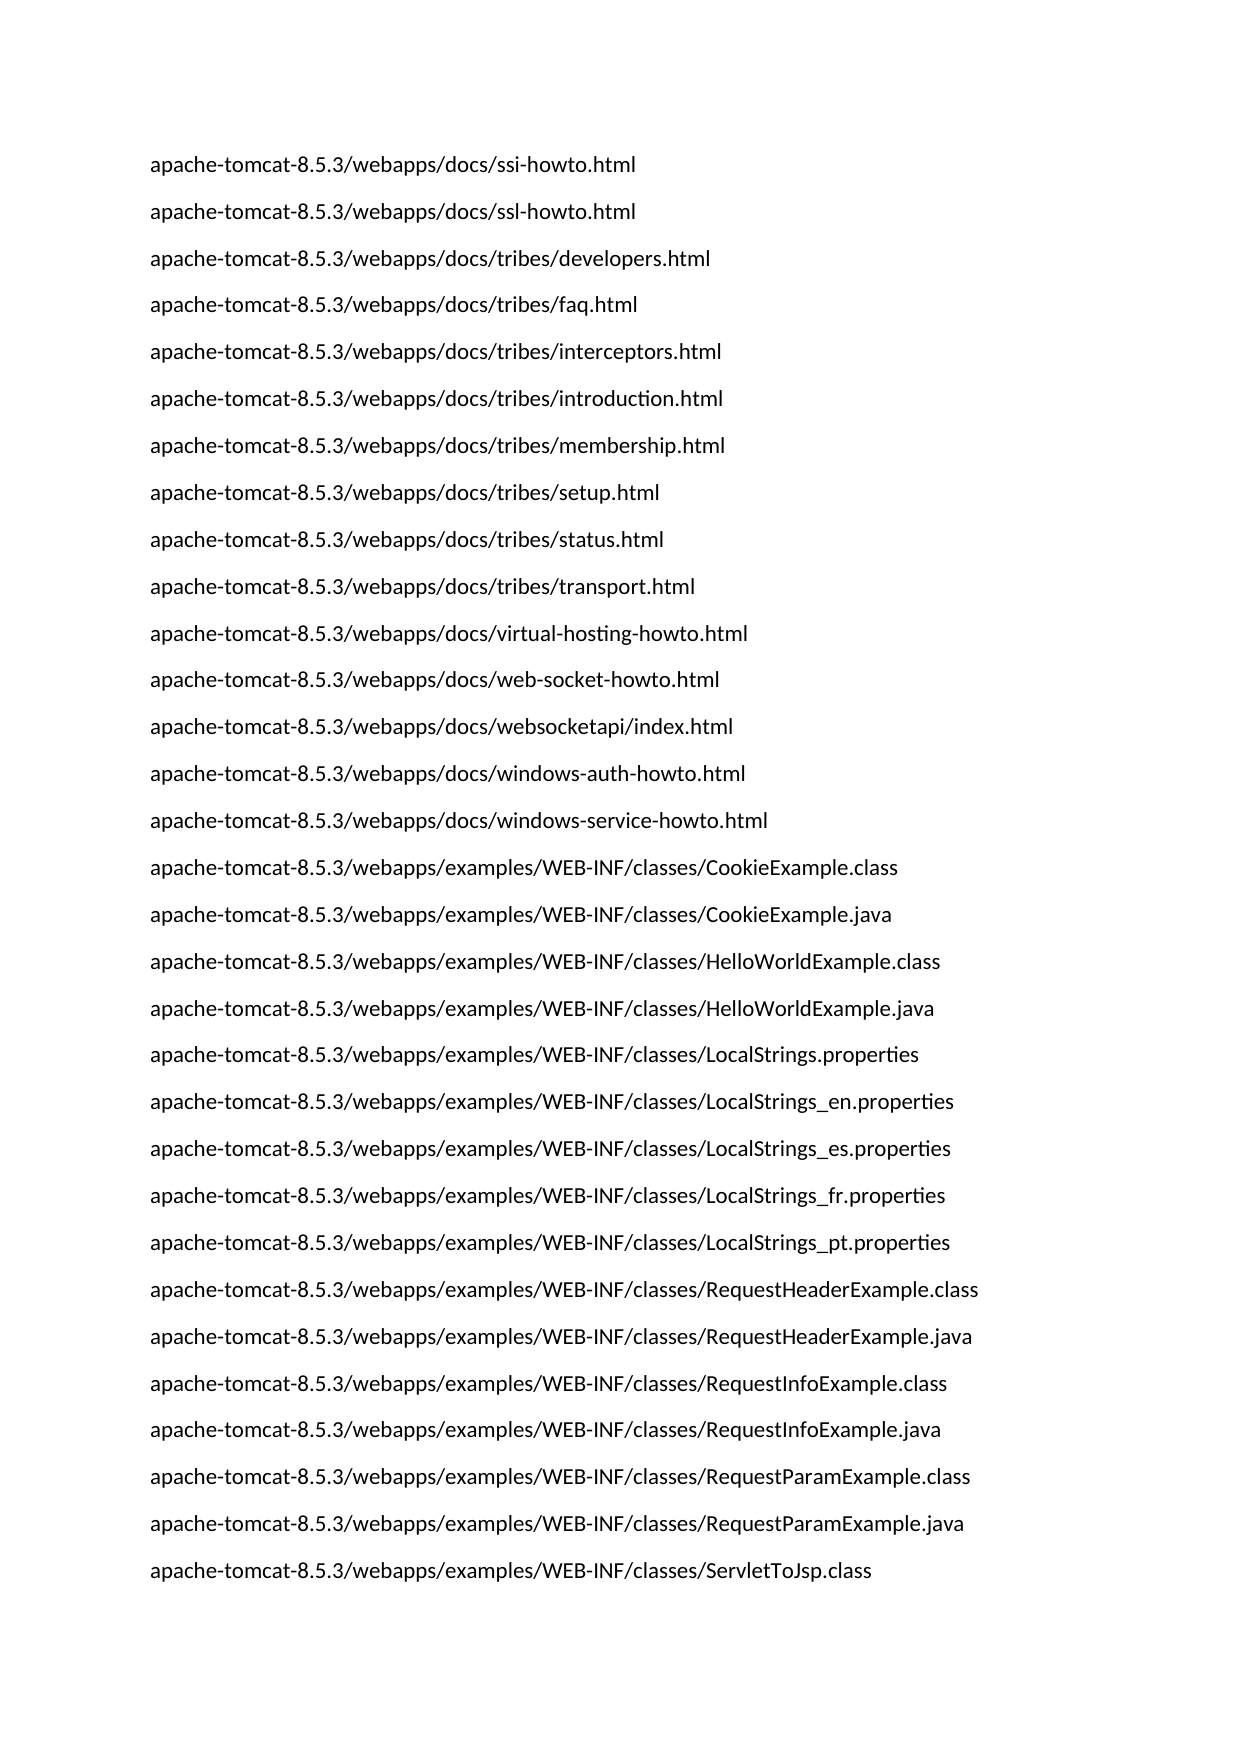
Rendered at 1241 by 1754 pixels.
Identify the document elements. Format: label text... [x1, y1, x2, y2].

text apache-tomcat-8.5.3/webapps/docs/windows-service-howto.html [150, 806, 1090, 834]
text apache-tomcat-8.5.3/webapps/examples/WEB-INF/classes/LocalStrings_en.properties [150, 1087, 1090, 1116]
text apache-tomcat-8.5.3/webapps/examples/WEB-INF/classes/HelloWorldExample.java [150, 994, 1090, 1022]
text apache-tomcat-8.5.3/webapps/docs/ssl-howto.html [150, 197, 1090, 225]
text apache-tomcat-8.5.3/webapps/docs/tribes/membership.html [150, 431, 1090, 459]
text apache-tomcat-8.5.3/webapps/examples/WEB-INF/classes/CookieExample.java [150, 900, 1090, 928]
text apache-tomcat-8.5.3/webapps/examples/WEB-INF/classes/LocalStrings.properties [150, 1041, 1090, 1069]
text apache-tomcat-8.5.3/webapps/docs/tribes/introduction.html [150, 384, 1090, 412]
text apache-tomcat-8.5.3/webapps/docs/tribes/faq.html [150, 291, 1090, 319]
text apache-tomcat-8.5.3/webapps/examples/WEB-INF/classes/RequestHeaderExample.java [150, 1322, 1090, 1350]
text apache-tomcat-8.5.3/webapps/docs/web-socket-howto.html [150, 666, 1090, 694]
text apache-tomcat-8.5.3/webapps/examples/WEB-INF/classes/RequestHeaderExample.class [150, 1275, 1090, 1303]
text apache-tomcat-8.5.3/webapps/examples/WEB-INF/classes/RequestParamExample.java [150, 1509, 1090, 1537]
text apache-tomcat-8.5.3/webapps/docs/tribes/developers.html [150, 244, 1090, 272]
text apache-tomcat-8.5.3/webapps/docs/tribes/status.html [150, 525, 1090, 553]
text apache-tomcat-8.5.3/webapps/examples/WEB-INF/classes/LocalStrings_es.properties [150, 1134, 1090, 1162]
text apache-tomcat-8.5.3/webapps/docs/ssi-howto.html [150, 150, 1090, 178]
text apache-tomcat-8.5.3/webapps/docs/websocketapi/index.html [150, 712, 1090, 741]
text apache-tomcat-8.5.3/webapps/docs/tribes/interceptors.html [150, 337, 1090, 366]
text apache-tomcat-8.5.3/webapps/examples/WEB-INF/classes/CookieExample.class [150, 853, 1090, 881]
text apache-tomcat-8.5.3/webapps/examples/WEB-INF/classes/HelloWorldExample.class [150, 947, 1090, 975]
text apache-tomcat-8.5.3/webapps/examples/WEB-INF/classes/RequestInfoExample.java [150, 1416, 1090, 1444]
text apache-tomcat-8.5.3/webapps/examples/WEB-INF/classes/LocalStrings_pt.properties [150, 1228, 1090, 1256]
text apache-tomcat-8.5.3/webapps/docs/windows-auth-howto.html [150, 759, 1090, 787]
text apache-tomcat-8.5.3/webapps/examples/WEB-INF/classes/LocalStrings_fr.properties [150, 1181, 1090, 1209]
text apache-tomcat-8.5.3/webapps/examples/WEB-INF/classes/RequestInfoExample.class [150, 1369, 1090, 1397]
text apache-tomcat-8.5.3/webapps/docs/tribes/transport.html [150, 572, 1090, 600]
text apache-tomcat-8.5.3/webapps/examples/WEB-INF/classes/ServletToJsp.class [150, 1556, 1090, 1584]
text apache-tomcat-8.5.3/webapps/examples/WEB-INF/classes/RequestParamExample.class [150, 1462, 1090, 1491]
text apache-tomcat-8.5.3/webapps/docs/tribes/setup.html [150, 478, 1090, 506]
text apache-tomcat-8.5.3/webapps/docs/virtual-hosting-howto.html [150, 619, 1090, 647]
